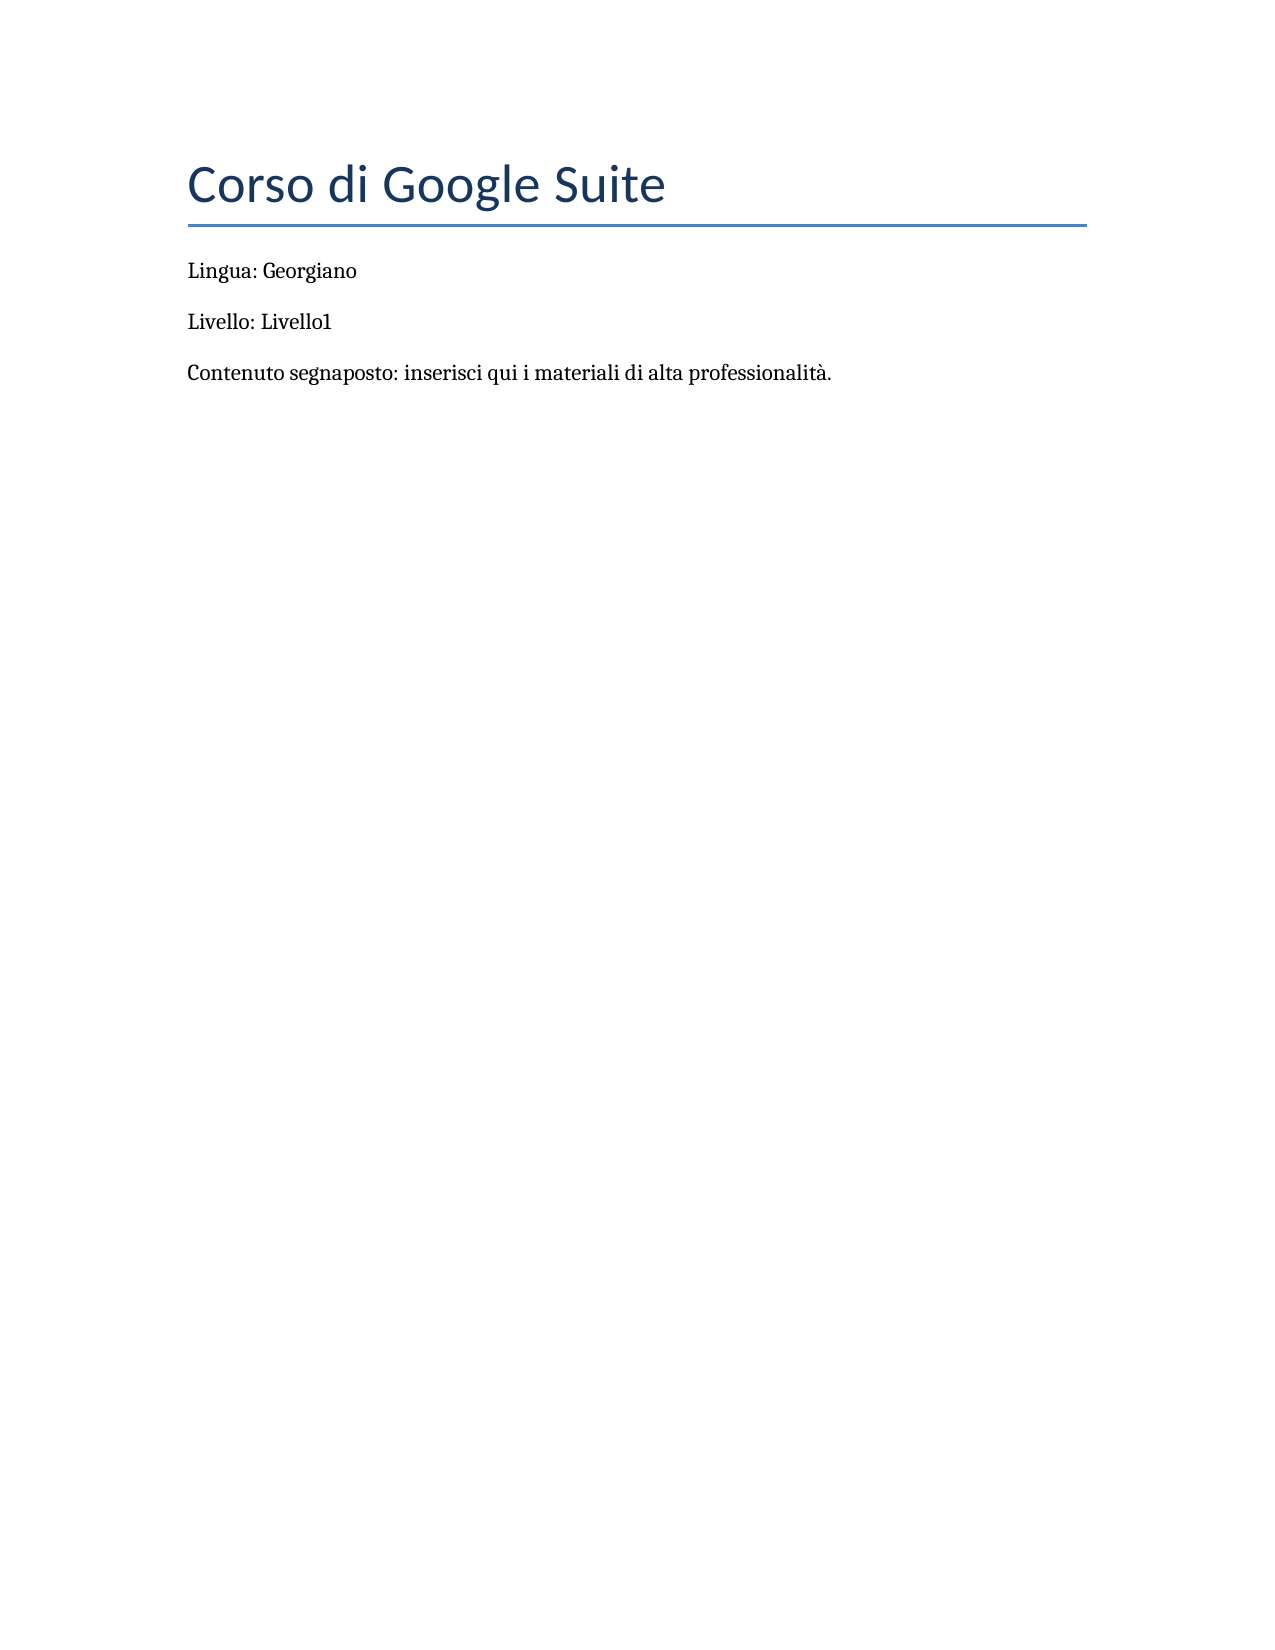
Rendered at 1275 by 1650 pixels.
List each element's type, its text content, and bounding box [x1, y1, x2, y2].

text Livello: Livello1 [187, 309, 1087, 335]
title Corso di Google Suite [187, 150, 1087, 227]
text Contenuto segnaposto: inserisci qui i materiali di alta professionalità. [187, 360, 1087, 386]
text Lingua: Georgiano [187, 258, 1087, 284]
